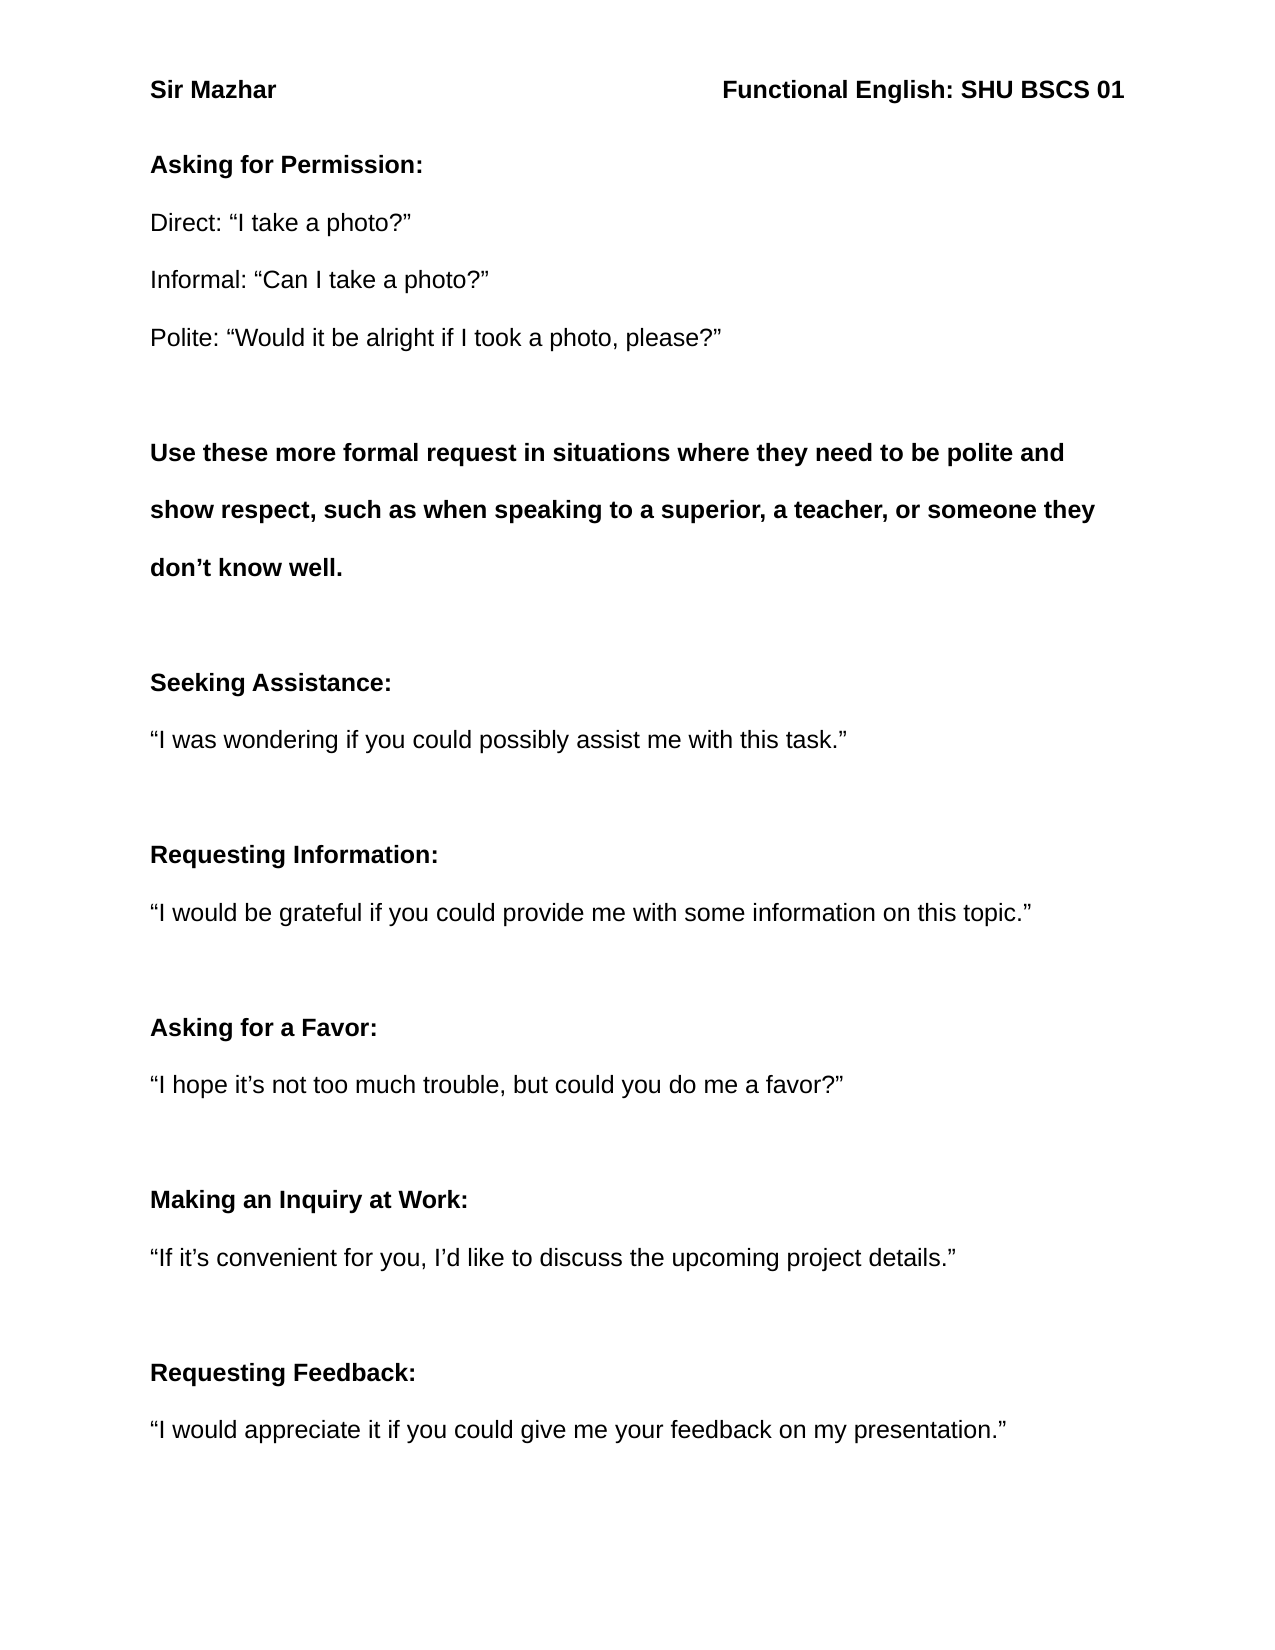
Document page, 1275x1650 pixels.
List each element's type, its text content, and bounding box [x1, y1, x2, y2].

text Direct: “I take a photo?” [150, 207, 1125, 236]
text Making an Inquiry at Work: [150, 1185, 1125, 1214]
text “If it’s convenient for you, I’d like to discuss the upcoming project details.” [150, 1242, 1125, 1271]
text Requesting Feedback: [150, 1357, 1125, 1386]
text Requesting Information: [150, 840, 1125, 869]
text “I would appreciate it if you could give me your feedback on my presentation.” [150, 1415, 1125, 1444]
text Asking for Permission: [150, 150, 1125, 179]
text “I would be grateful if you could provide me with some information on this topic.” [150, 897, 1125, 926]
text Seeking Assistance: [150, 667, 1125, 696]
text “I hope it’s not too much trouble, but could you do me a favor?” [150, 1070, 1125, 1099]
text Asking for a Favor: [150, 1012, 1125, 1041]
text “I was wondering if you could possibly assist me with this task.” [150, 725, 1125, 754]
text Informal: “Can I take a photo?” [150, 265, 1125, 294]
text Use these more formal request in situations where they need to be polite and show respect, such as when speaking to a superior, a teacher, or someone they don’t know well. [150, 437, 1125, 581]
text Polite: “Would it be alright if I took a photo, please?” [150, 322, 1125, 351]
